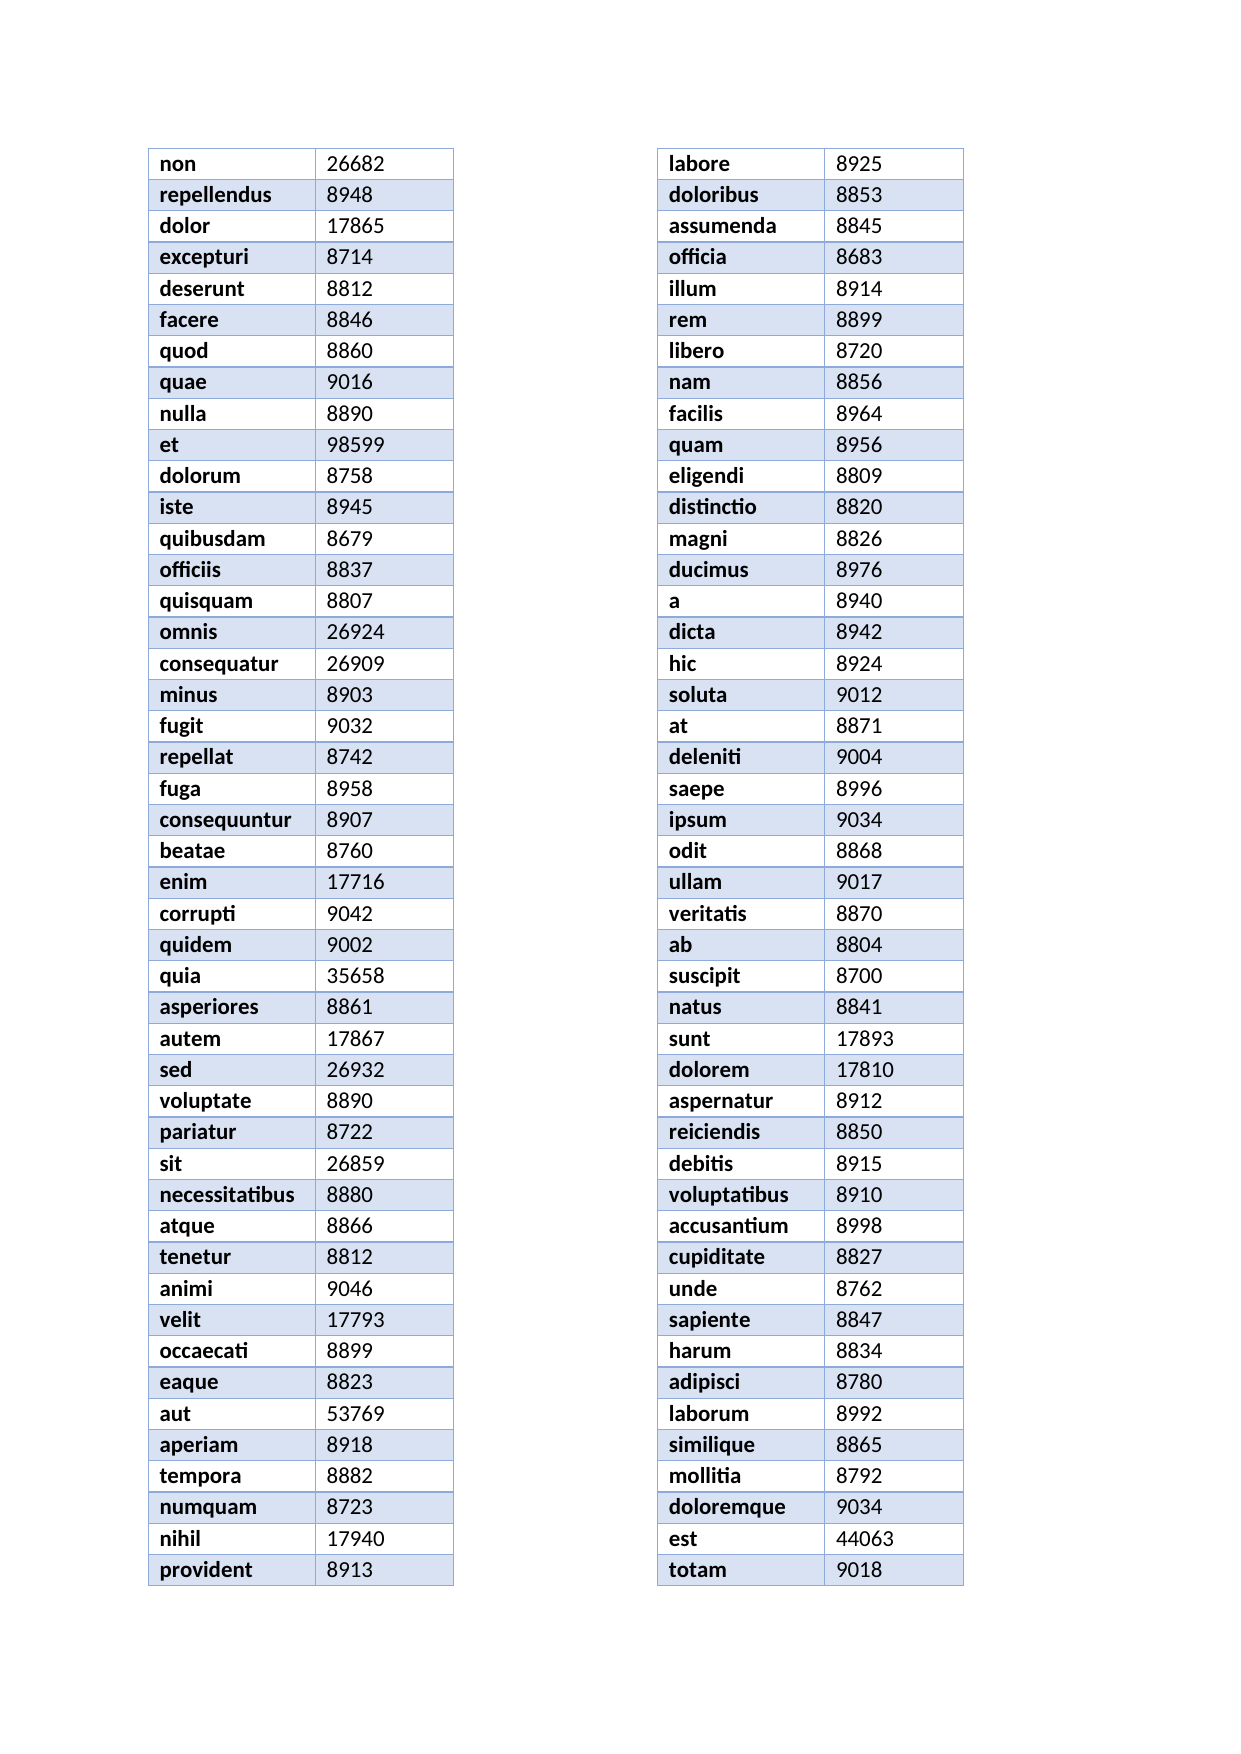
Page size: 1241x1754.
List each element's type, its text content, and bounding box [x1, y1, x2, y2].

table_cell repellat [149, 743, 315, 773]
table_cell omnis [149, 618, 315, 648]
table_cell enim [149, 868, 315, 898]
table_cell 8809 [825, 461, 963, 491]
table_cell dicta [658, 618, 824, 648]
table_cell 8742 [316, 743, 453, 773]
table_cell 8683 [825, 243, 963, 273]
table_cell quia [149, 961, 315, 991]
table_cell 8976 [825, 555, 963, 585]
table_cell 17716 [316, 868, 453, 898]
table_cell 8998 [825, 1211, 963, 1241]
table_cell distinctio [658, 493, 824, 523]
table_cell saepe [658, 774, 824, 804]
table_cell tempora [149, 1461, 315, 1491]
table_cell illum [658, 274, 824, 304]
table_cell 8827 [825, 1243, 963, 1273]
table_cell 8837 [316, 555, 453, 585]
table_cell 8942 [825, 618, 963, 648]
table_cell quae [149, 368, 315, 398]
table_cell 8890 [316, 399, 453, 429]
table_cell 17793 [316, 1305, 453, 1335]
table_cell 8871 [825, 711, 963, 741]
table_cell magni [658, 524, 824, 554]
table_cell 8853 [825, 180, 963, 210]
table_cell 8823 [316, 1368, 453, 1398]
table_cell doloribus [658, 180, 824, 210]
table_cell numquam [149, 1493, 315, 1523]
table_cell minus [149, 680, 315, 710]
table_cell officiis [149, 555, 315, 585]
table_cell 9034 [825, 805, 963, 835]
table_cell labore [658, 149, 824, 179]
table_cell sunt [658, 1024, 824, 1054]
table_cell 9017 [825, 868, 963, 898]
table_cell 8792 [825, 1461, 963, 1491]
table_cell 8845 [825, 211, 963, 241]
table_cell nihil [149, 1524, 315, 1554]
table_cell 53769 [316, 1399, 453, 1429]
table_cell 8758 [316, 461, 453, 491]
table_cell 26682 [316, 149, 453, 179]
table_cell doloremque [658, 1493, 824, 1523]
table_cell sit [149, 1149, 315, 1179]
table_cell quod [149, 336, 315, 366]
table_cell 8912 [825, 1086, 963, 1116]
table_cell 9042 [316, 899, 453, 929]
table_cell dolor [149, 211, 315, 241]
table_cell 8964 [825, 399, 963, 429]
table_cell 8812 [316, 274, 453, 304]
table_cell voluptatibus [658, 1180, 824, 1210]
table_cell ab [658, 930, 824, 960]
table_cell 8910 [825, 1180, 963, 1210]
table_cell 8804 [825, 930, 963, 960]
table_cell corrupti [149, 899, 315, 929]
table_cell 44063 [825, 1524, 963, 1554]
table_cell unde [658, 1274, 824, 1304]
table_cell quam [658, 430, 824, 460]
table_cell 8915 [825, 1149, 963, 1179]
table_cell 9012 [825, 680, 963, 710]
table_cell 9002 [316, 930, 453, 960]
table_cell 8940 [825, 586, 963, 616]
table_cell 8945 [316, 493, 453, 523]
table_cell 8907 [316, 805, 453, 835]
table_cell 8720 [825, 336, 963, 366]
table_cell dolorem [658, 1055, 824, 1085]
table_cell deleniti [658, 743, 824, 773]
table_cell fugit [149, 711, 315, 741]
table_cell facilis [658, 399, 824, 429]
table_cell 8903 [316, 680, 453, 710]
table_cell non [149, 149, 315, 179]
table_cell 8860 [316, 336, 453, 366]
table_cell 26859 [316, 1149, 453, 1179]
table_cell ducimus [658, 555, 824, 585]
table_cell natus [658, 993, 824, 1023]
table_cell 17865 [316, 211, 453, 241]
table_cell 9034 [825, 1493, 963, 1523]
table_cell 17940 [316, 1524, 453, 1554]
table_cell aut [149, 1399, 315, 1429]
table_cell 8834 [825, 1336, 963, 1366]
table_cell 8807 [316, 586, 453, 616]
table_cell 9046 [316, 1274, 453, 1304]
table_cell 8722 [316, 1118, 453, 1148]
table_cell 8865 [825, 1430, 963, 1460]
table_cell 8812 [316, 1243, 453, 1273]
table_cell 8899 [316, 1336, 453, 1366]
table_cell atque [149, 1211, 315, 1241]
table_cell harum [658, 1336, 824, 1366]
table_cell asperiores [149, 993, 315, 1023]
table_cell 8679 [316, 524, 453, 554]
table_cell beatae [149, 836, 315, 866]
table_cell nulla [149, 399, 315, 429]
table_cell at [658, 711, 824, 741]
table_cell 8700 [825, 961, 963, 991]
table_cell sed [149, 1055, 315, 1085]
table_cell fuga [149, 774, 315, 804]
table_cell 8762 [825, 1274, 963, 1304]
table_cell dolorum [149, 461, 315, 491]
table_cell ullam [658, 868, 824, 898]
table_cell 8925 [825, 149, 963, 179]
table_cell cupiditate [658, 1243, 824, 1273]
table_cell 8861 [316, 993, 453, 1023]
table_cell quisquam [149, 586, 315, 616]
table_cell tenetur [149, 1243, 315, 1273]
table_cell soluta [658, 680, 824, 710]
table_cell nam [658, 368, 824, 398]
table_cell animi [149, 1274, 315, 1304]
table_cell 8913 [316, 1555, 453, 1585]
table_cell 9018 [825, 1555, 963, 1585]
table_cell 17893 [825, 1024, 963, 1054]
table_cell 8820 [825, 493, 963, 523]
table_cell 26932 [316, 1055, 453, 1085]
table_cell 9004 [825, 743, 963, 773]
table_cell 35658 [316, 961, 453, 991]
table_cell aspernatur [658, 1086, 824, 1116]
table_cell consequuntur [149, 805, 315, 835]
table_cell hic [658, 649, 824, 679]
table_cell sapiente [658, 1305, 824, 1335]
table_cell odit [658, 836, 824, 866]
table_cell velit [149, 1305, 315, 1335]
table_cell 8924 [825, 649, 963, 679]
table_cell iste [149, 493, 315, 523]
table_cell a [658, 586, 824, 616]
table_cell facere [149, 305, 315, 335]
table_cell adipisci [658, 1368, 824, 1398]
table_cell 9032 [316, 711, 453, 741]
table_cell excepturi [149, 243, 315, 273]
table_cell consequatur [149, 649, 315, 679]
table_cell 8780 [825, 1368, 963, 1398]
table_cell suscipit [658, 961, 824, 991]
table_cell 8856 [825, 368, 963, 398]
table_cell veritatis [658, 899, 824, 929]
table_cell 17867 [316, 1024, 453, 1054]
table_cell provident [149, 1555, 315, 1585]
table_cell 9016 [316, 368, 453, 398]
table_cell similique [658, 1430, 824, 1460]
table_cell 8870 [825, 899, 963, 929]
table_cell eaque [149, 1368, 315, 1398]
table_cell 8890 [316, 1086, 453, 1116]
table_cell 8841 [825, 993, 963, 1023]
table_cell et [149, 430, 315, 460]
table_cell 8882 [316, 1461, 453, 1491]
table_cell officia [658, 243, 824, 273]
table_cell necessitatibus [149, 1180, 315, 1210]
table_cell 8958 [316, 774, 453, 804]
table_cell 8948 [316, 180, 453, 210]
table_cell 8846 [316, 305, 453, 335]
table_cell aperiam [149, 1430, 315, 1460]
table_cell 98599 [316, 430, 453, 460]
table_cell 8996 [825, 774, 963, 804]
table_cell 26924 [316, 618, 453, 648]
table_cell 8918 [316, 1430, 453, 1460]
table_cell 8847 [825, 1305, 963, 1335]
table_cell assumenda [658, 211, 824, 241]
table_cell 8868 [825, 836, 963, 866]
table_cell 8866 [316, 1211, 453, 1241]
table_cell repellendus [149, 180, 315, 210]
table_cell 8880 [316, 1180, 453, 1210]
table_cell laborum [658, 1399, 824, 1429]
table_cell eligendi [658, 461, 824, 491]
table_cell mollitia [658, 1461, 824, 1491]
table_cell 26909 [316, 649, 453, 679]
table_cell ipsum [658, 805, 824, 835]
table_cell 8992 [825, 1399, 963, 1429]
table_cell 8714 [316, 243, 453, 273]
table_cell 8914 [825, 274, 963, 304]
table_cell rem [658, 305, 824, 335]
table_cell deserunt [149, 274, 315, 304]
table_cell quidem [149, 930, 315, 960]
table_cell 8723 [316, 1493, 453, 1523]
table_cell 8956 [825, 430, 963, 460]
table_cell accusantium [658, 1211, 824, 1241]
table_cell 8826 [825, 524, 963, 554]
table_cell debitis [658, 1149, 824, 1179]
table_cell occaecati [149, 1336, 315, 1366]
table_cell autem [149, 1024, 315, 1054]
table_cell totam [658, 1555, 824, 1585]
table_cell 8760 [316, 836, 453, 866]
table_cell est [658, 1524, 824, 1554]
table_cell 8850 [825, 1118, 963, 1148]
table_cell libero [658, 336, 824, 366]
table_cell voluptate [149, 1086, 315, 1116]
table_cell 17810 [825, 1055, 963, 1085]
table_cell quibusdam [149, 524, 315, 554]
table_cell 8899 [825, 305, 963, 335]
table_cell reiciendis [658, 1118, 824, 1148]
table_cell pariatur [149, 1118, 315, 1148]
